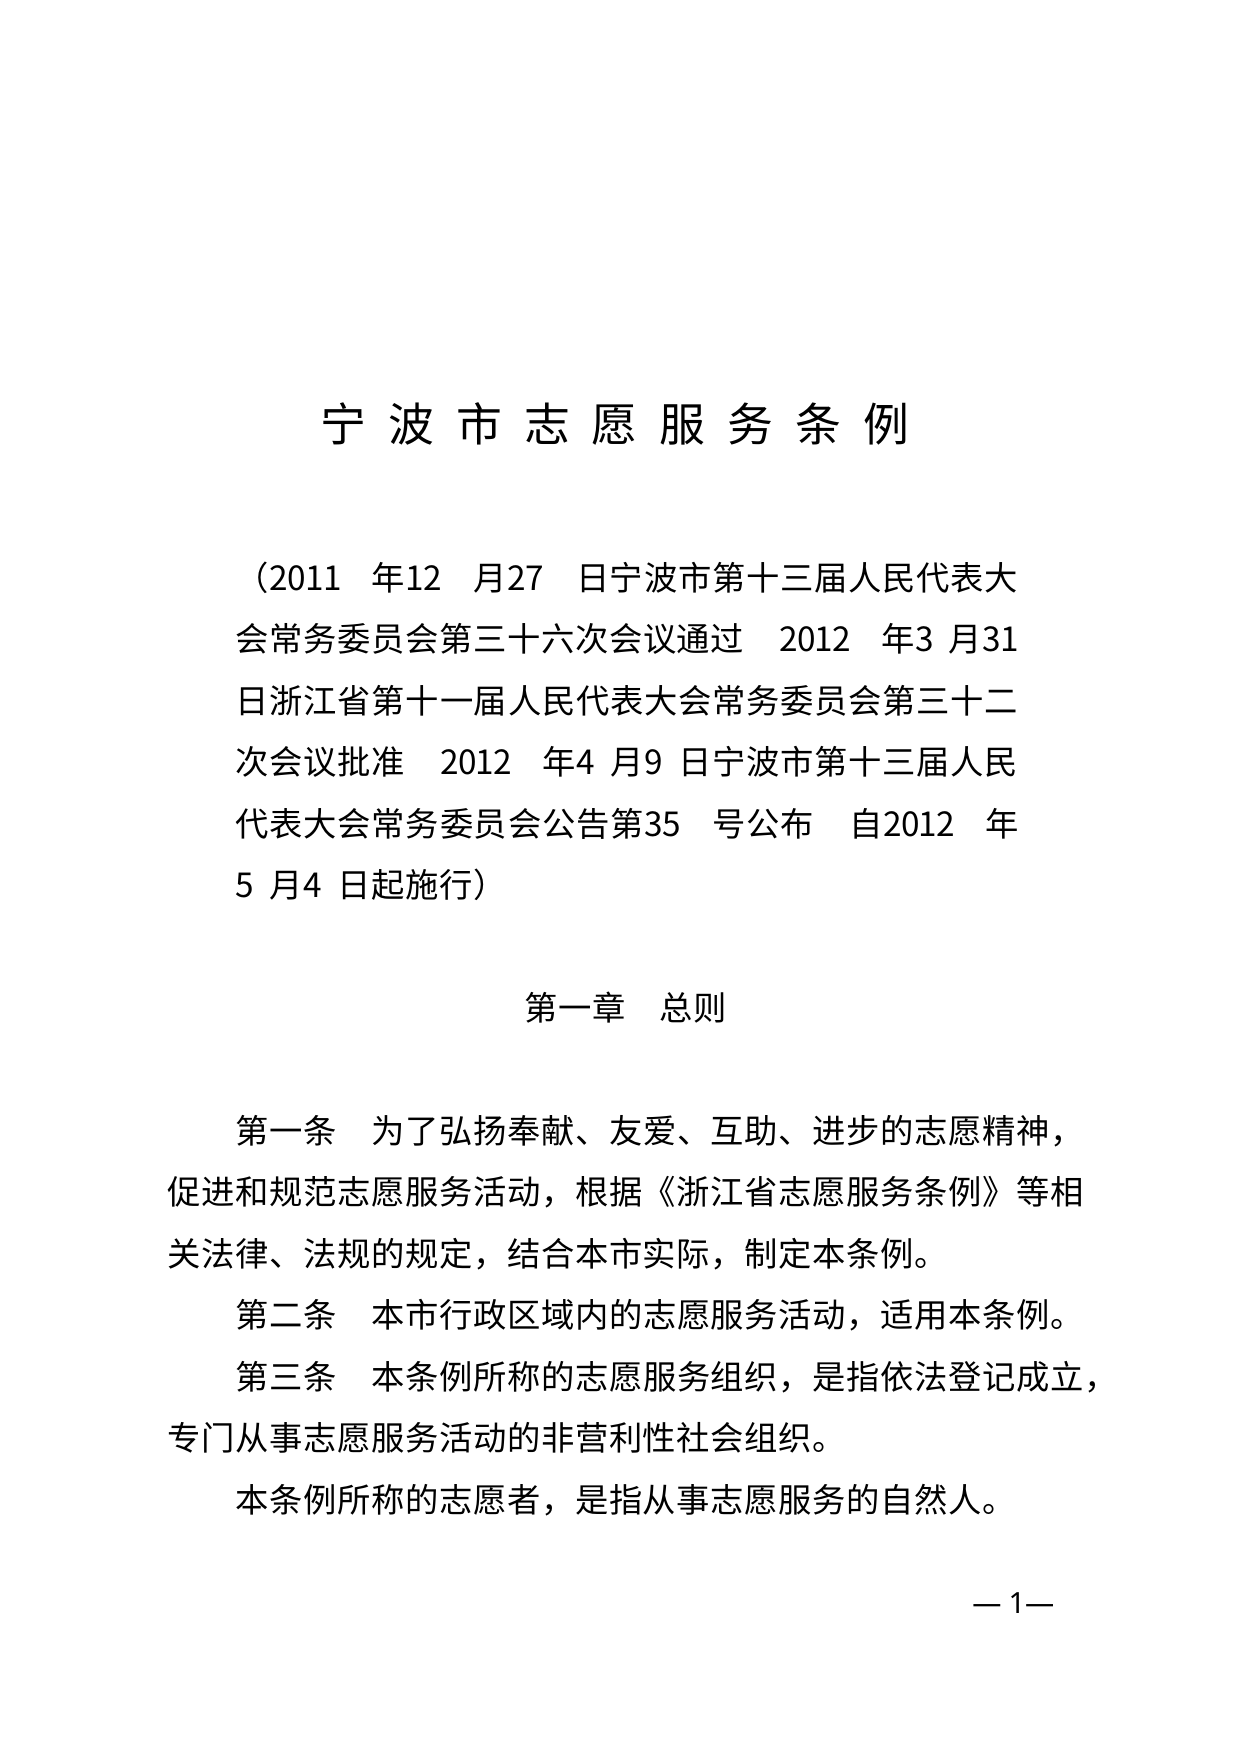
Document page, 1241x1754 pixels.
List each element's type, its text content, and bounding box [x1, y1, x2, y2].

text 本条例所称的志愿者，是指从事志愿服务的自然人。 [168, 1467, 1084, 1528]
text （2011年12月27日宁波市第十三届人民代表大会常务委员会第三十六次会议通过 2012年3月31日浙江省第十一届人民代表大会常务委员会第三十二次会议批准 2012年4月9日宁波市第十三届人民代表大会常务委员会公告第35号公布 自2012年5月4日起施行） [233, 545, 1019, 914]
text 第三条 本条例所称的志愿服务组织，是指依法登记成立，专门从事志愿服务活动的非营利性社会组织。 [168, 1344, 1084, 1467]
text 第二条 本市行政区域内的志愿服务活动，适用本条例。 [168, 1282, 1084, 1344]
text 宁波市志愿服务条例 [168, 361, 1084, 483]
text 第一章 总则 [168, 975, 1084, 1037]
text 第一条 为了弘扬奉献、友爱、互助、进步的志愿精神，促进和规范志愿服务活动，根据《浙江省志愿服务条例》等相关法律、法规的规定，结合本市实际，制定本条例。 [168, 1098, 1084, 1282]
